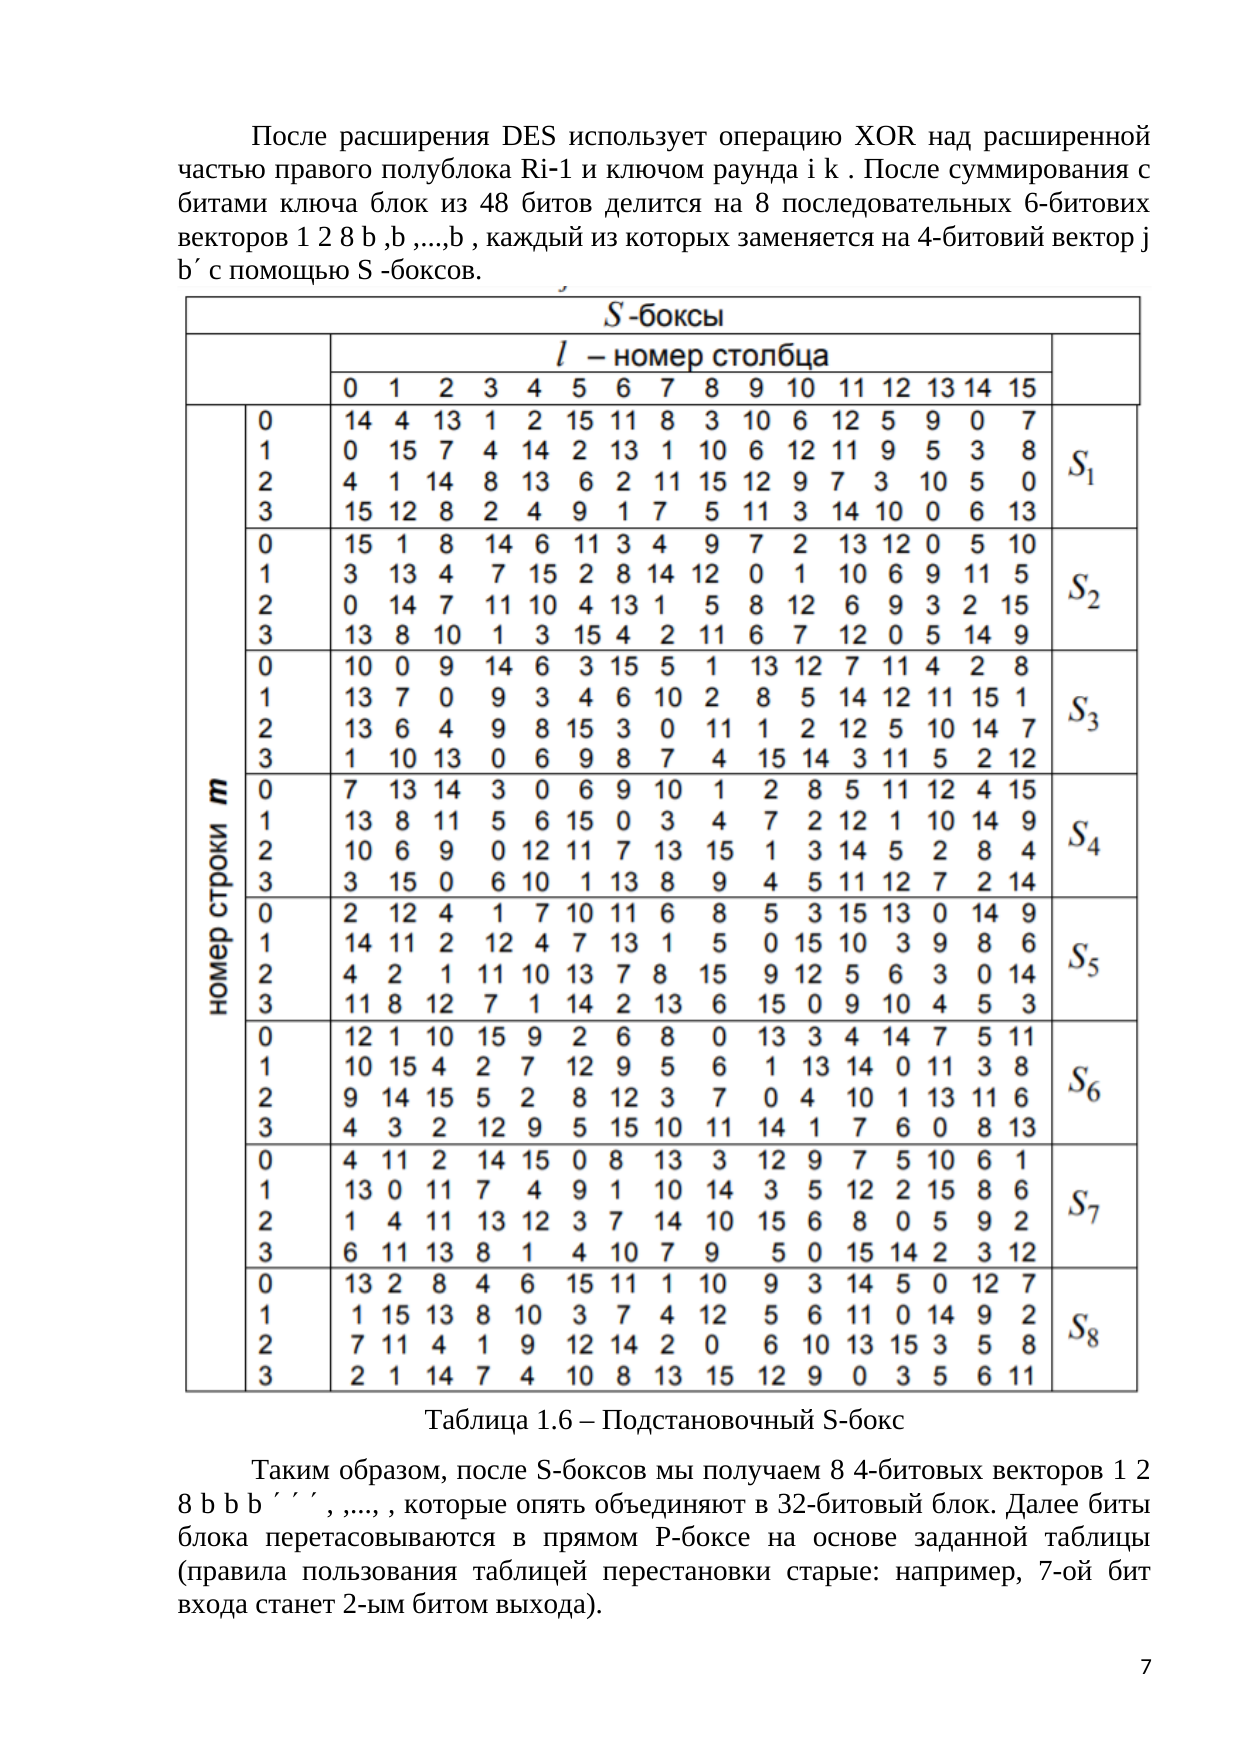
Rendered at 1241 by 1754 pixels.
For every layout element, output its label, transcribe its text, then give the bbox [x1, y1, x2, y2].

text Таким образом, после S-боксов мы получаем 8 4-битовых векторов 1 2 8 b b b , ,..., , которые опять объединяют в 32-битовый блок. Далее биты блока перетасовываются в прямом P-боксе на основе заданной таблицы (правила пользования таблицей перестановки старые: например, 7-ой бит входа станет 2-ым битом выхода). [177, 1452, 1152, 1620]
text Таблица 1.6 – Подстановочный S-бокс [177, 1403, 1152, 1436]
text После расширения DES использует операцию XOR над расширенной частью правого полублока Ri1 и ключом раунда i k . После суммирования с битами ключа блок из 48 битов делится на 8 последовательных 6-битових векторов 1 2 8 b ,b ,...,b , каждый из которых заменяется на 4-битовий вектор j b с помощью S -боксов. [177, 118, 1152, 286]
picture [177, 286, 1152, 1403]
